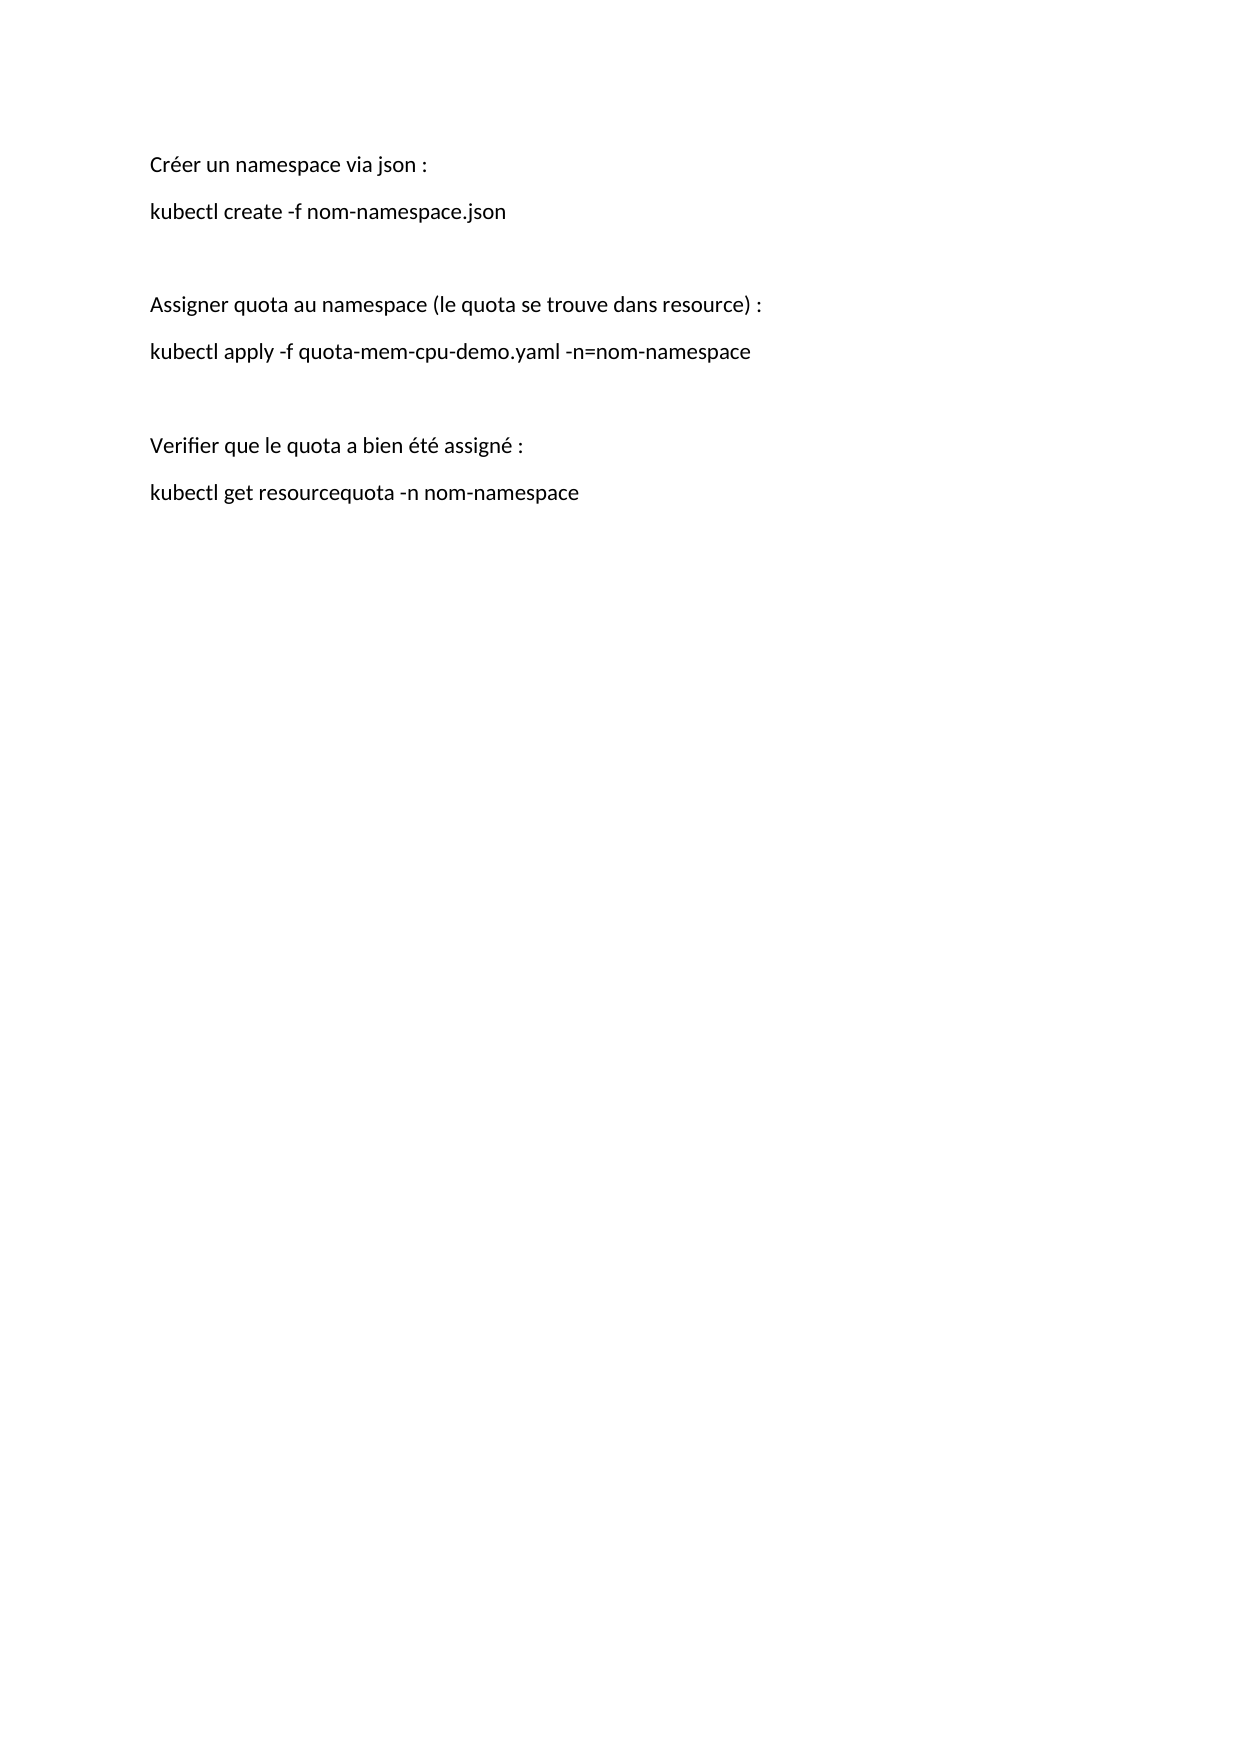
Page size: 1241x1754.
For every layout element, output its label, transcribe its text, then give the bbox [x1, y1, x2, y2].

text Verifier que le quota a bien été assigné : [150, 431, 1090, 459]
text Assigner quota au namespace (le quota se trouve dans resource) : [150, 291, 1090, 319]
text kubectl create -f nom-namespace.json [150, 197, 1090, 225]
text kubectl get resourcequota -n nom-namespace [150, 478, 1090, 506]
text Créer un namespace via json : [150, 150, 1090, 178]
text kubectl apply -f quota-mem-cpu-demo.yaml -n=nom-namespace [150, 337, 1090, 366]
